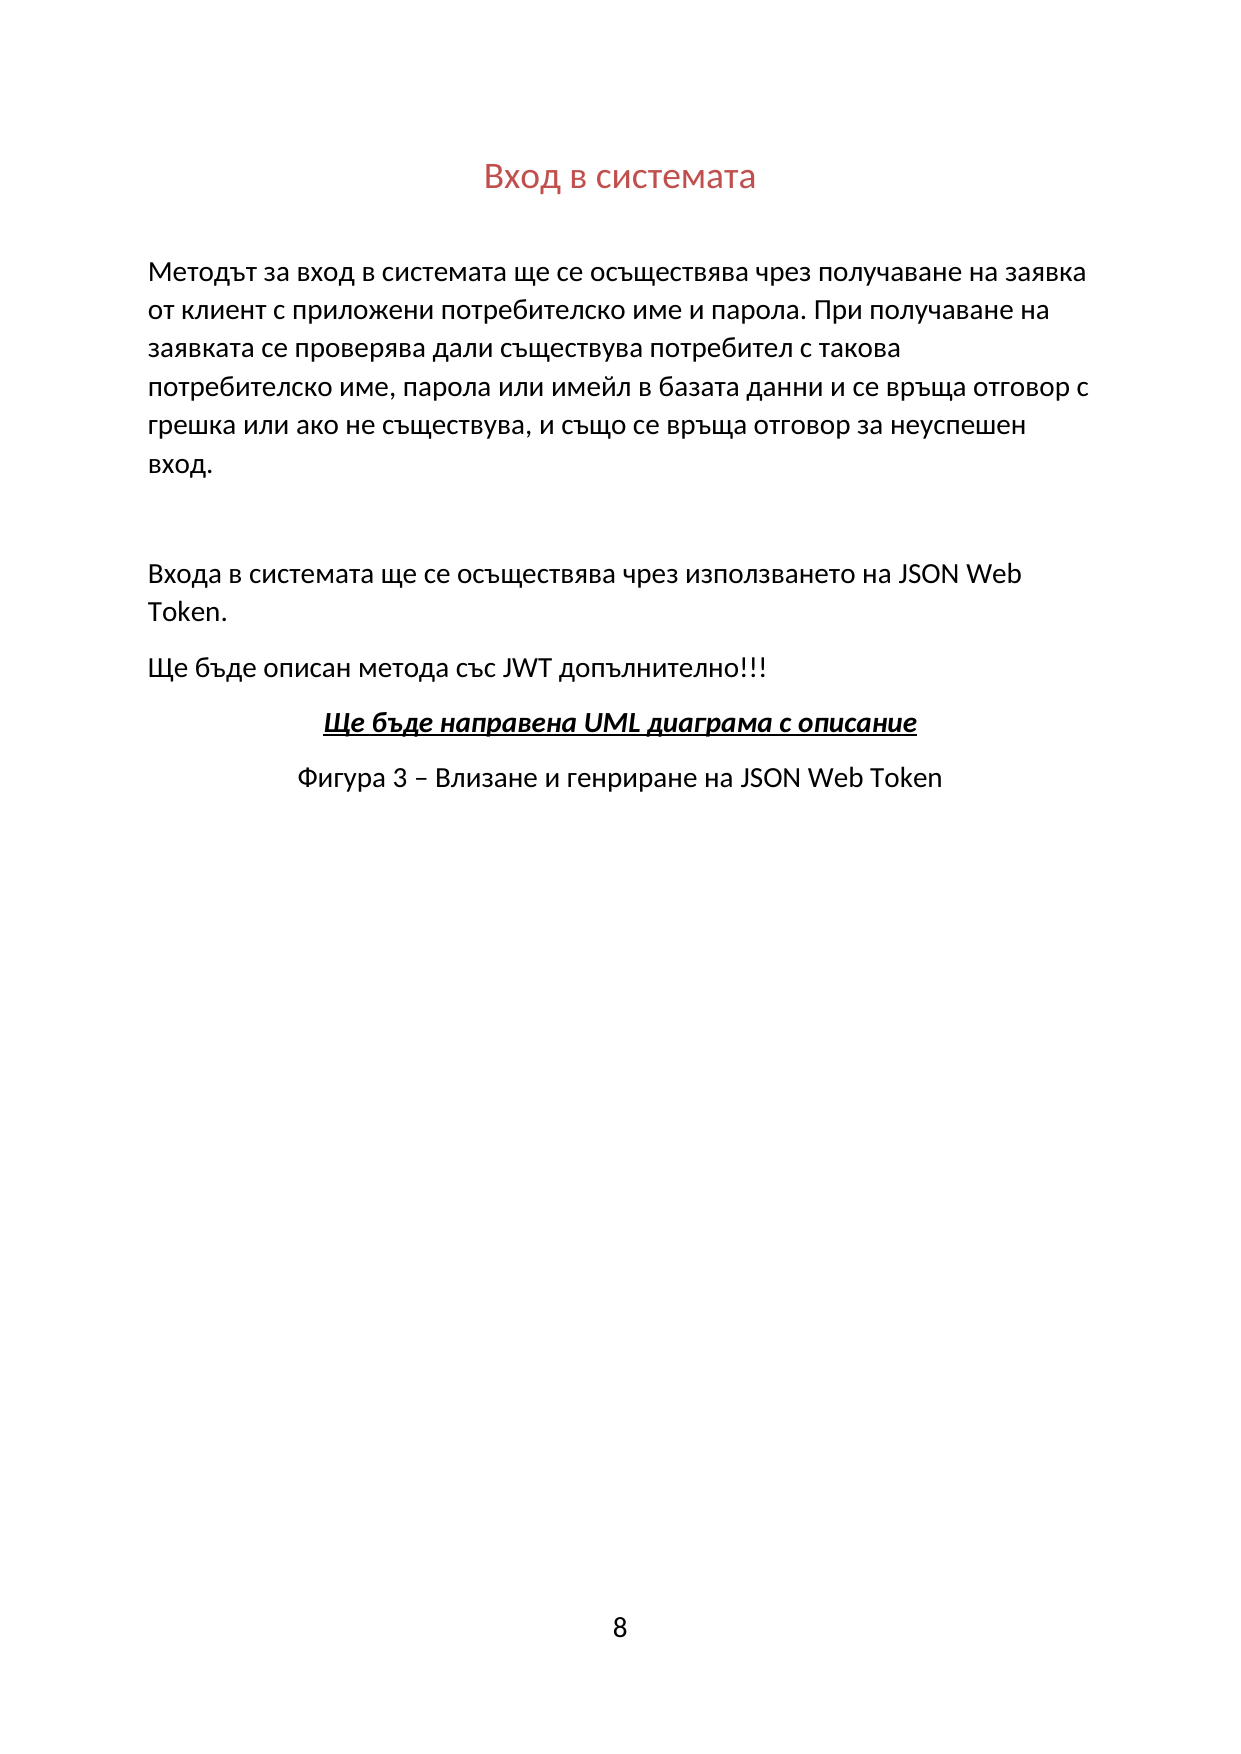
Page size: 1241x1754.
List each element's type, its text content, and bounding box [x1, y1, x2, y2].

text Входа в системата ще се осъществява чрез използването на JSON Web Token. [148, 555, 1093, 629]
text Фигура 3 – Влизане и генриране на JSON Web Token [148, 759, 1093, 794]
subtitle Вход в системата [148, 152, 1093, 198]
text Ще бъде описан метода със JWT допълнително!!! [148, 649, 1093, 684]
text Ще бъде направена UML диаграма с описание [148, 704, 1093, 739]
text Методът за вход в системата ще се осъществява чрез получаване на заявка от клиент с приложени потребителско име и парола. При получаване на заявката се проверява дали съществува потребител с такова потребителско име, парола или имейл в базата данни и се връща отговор с грешка или ако не съществува, и също се връща отговор за неуспешен вход. [148, 253, 1093, 481]
